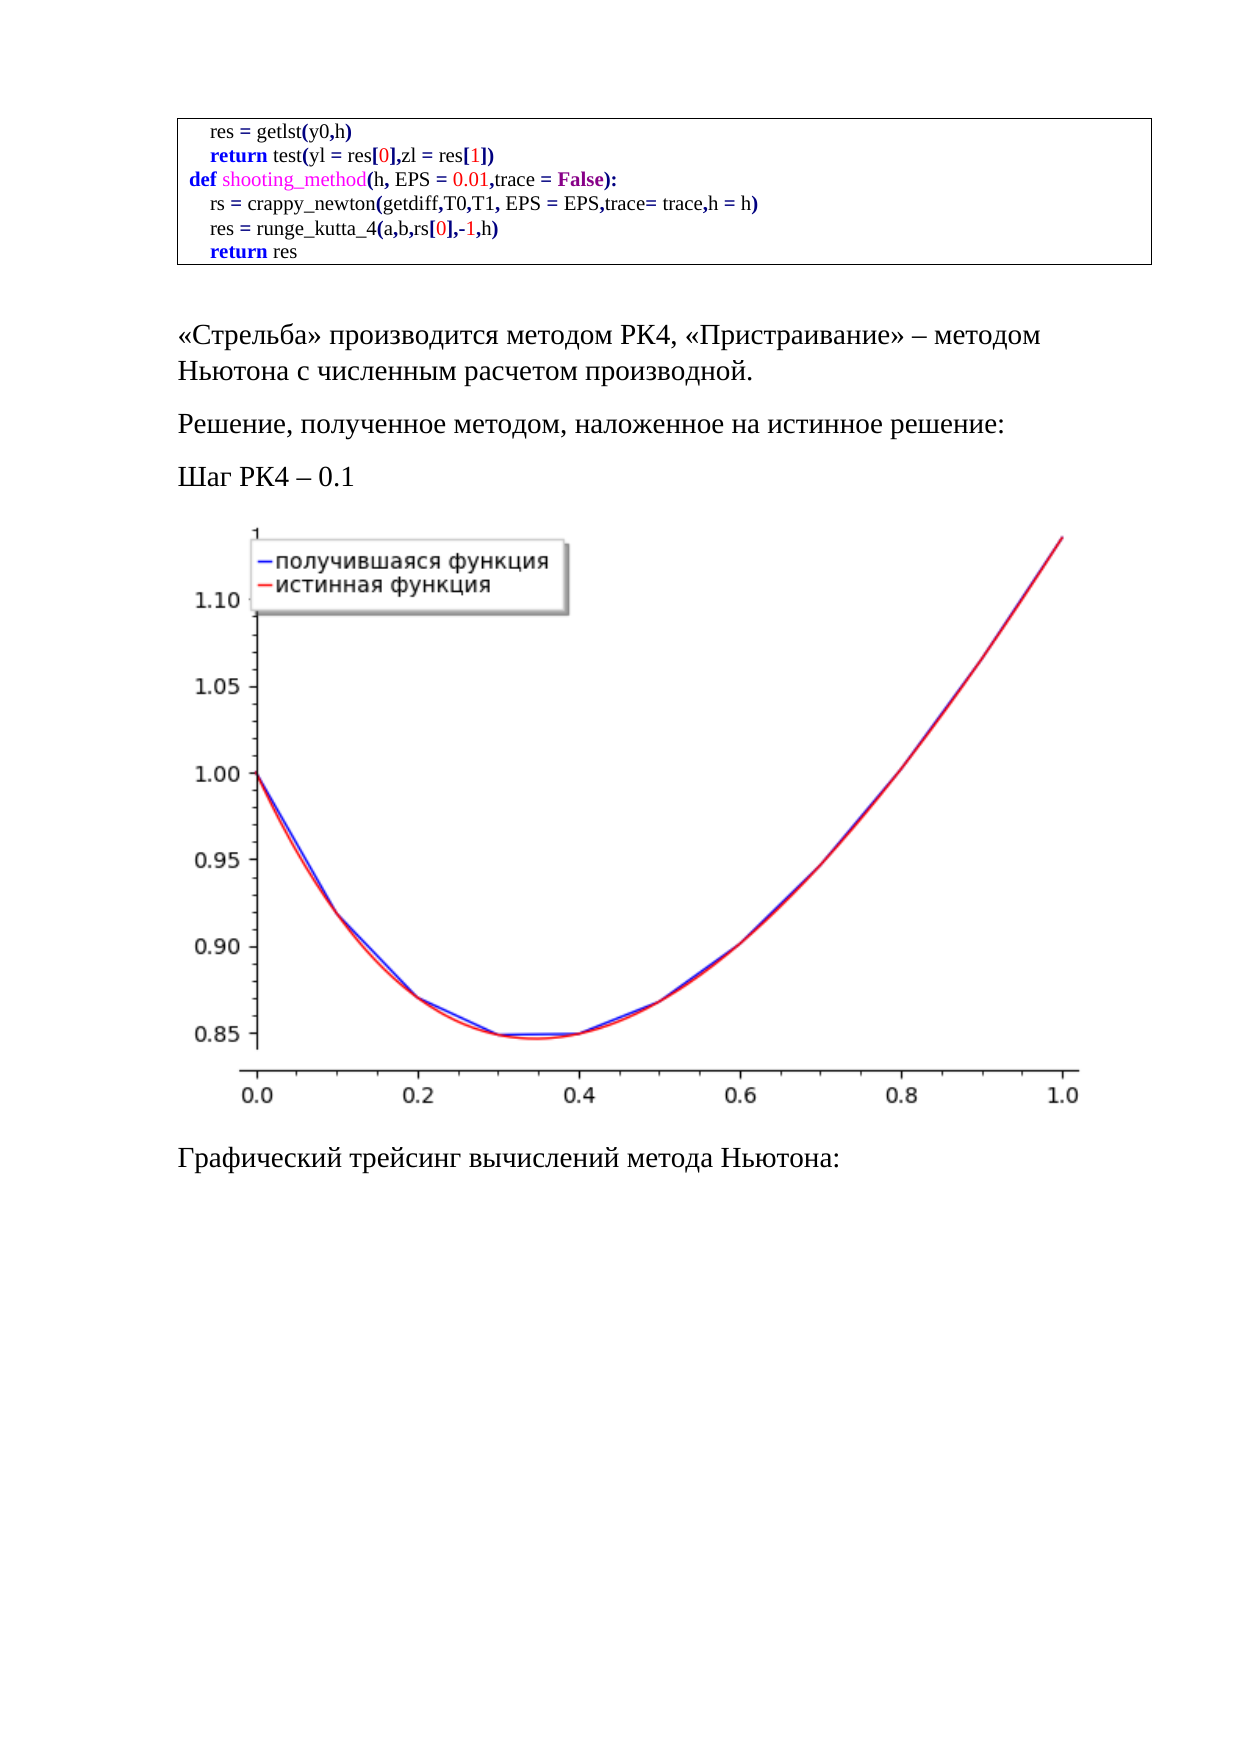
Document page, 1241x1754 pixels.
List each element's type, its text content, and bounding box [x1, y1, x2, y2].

text Графический трейсинг вычислений метода Ньютона: [177, 1140, 1152, 1174]
text Решение, полученное методом, наложенное на истинное решение: [177, 406, 1152, 440]
text Шаг РК4 – 0.1 [177, 459, 1152, 493]
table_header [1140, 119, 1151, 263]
picture [177, 512, 1117, 1122]
text «Стрельба» производится методом РК4, «Пристраивание» – методом Ньютона с численным расчетом производной. [177, 317, 1152, 387]
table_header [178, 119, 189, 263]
